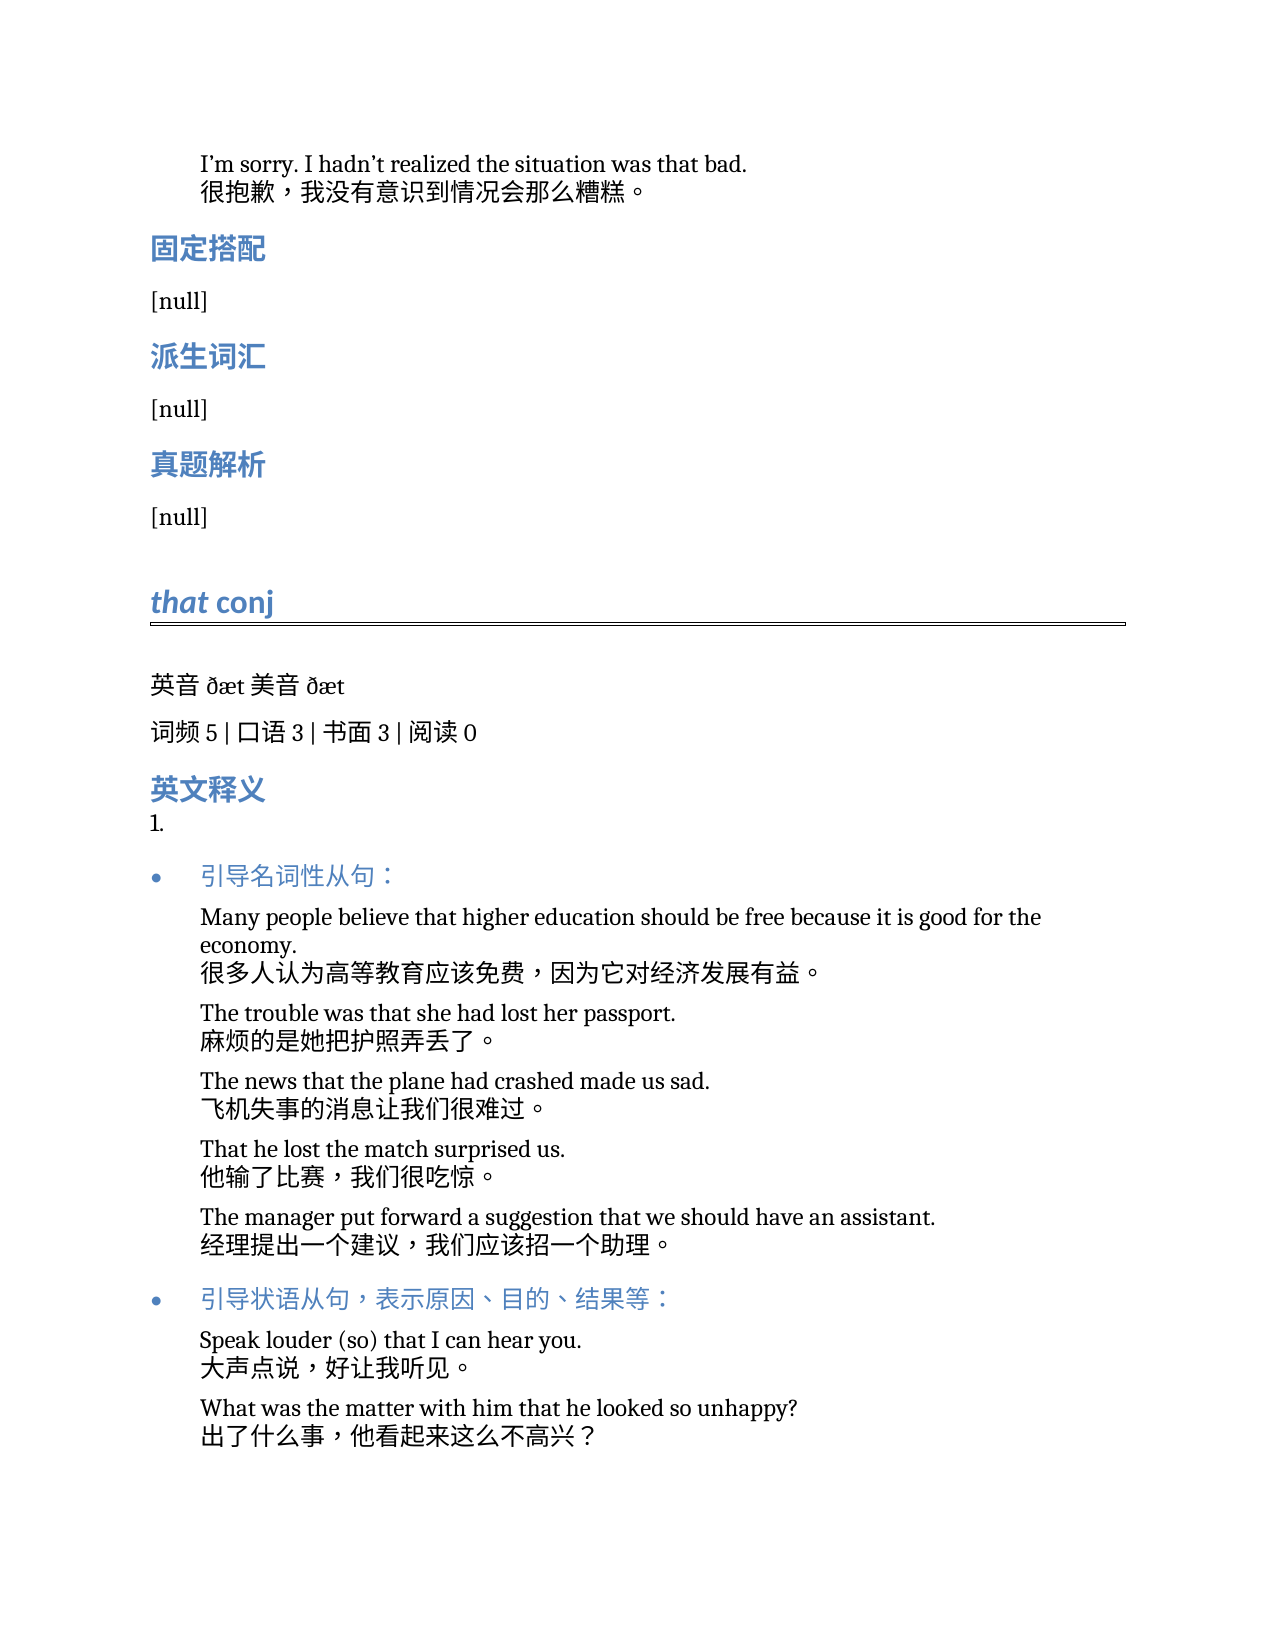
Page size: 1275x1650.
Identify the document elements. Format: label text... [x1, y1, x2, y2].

subtitle 固定搭配 [150, 228, 1125, 268]
subtitle 英文释义 [150, 769, 1125, 809]
text 词频 5 | 口语 3 | 书面 3 | 阅读 0 [150, 719, 1125, 748]
subtitle 引导名词性从句： [150, 858, 1125, 892]
text The news that the plane had crashed made us sad. 飞机失事的消息让我们很难过。 [200, 1067, 1075, 1125]
subtitle 派生词汇 [150, 336, 1125, 376]
text [null] [150, 395, 1125, 423]
subtitle 真题解析 [150, 444, 1125, 484]
text Many people believe that higher education should be free because it is good for the economy. 很多人认为高等教育应该免费，因为它对经济发展有益。 [200, 903, 1075, 989]
text 英音 ðæt 美音 ðæt [150, 672, 1125, 701]
text [null] [150, 503, 1125, 532]
text [null] [150, 287, 1125, 316]
text That he lost the match surprised us. 他输了比赛，我们很吃惊。 [200, 1135, 1075, 1193]
text Speak louder (so) that I can hear you. 大声点说，好让我听见。 [200, 1326, 1075, 1383]
text What was the matter with him that he looked so unhappy? 出了什么事，他看起来这么不高兴？ [200, 1394, 1075, 1451]
subtitle 引导状语从句，表示原因、目的、结果等： [150, 1281, 1125, 1316]
text The manager put forward a suggestion that we should have an assistant. 经理提出一个建议，我们应该招一个助理。 [200, 1203, 1075, 1261]
subtitle that conj [150, 582, 1125, 622]
text The trouble was that she had lost her passport. 麻烦的是她把护照弄丢了。 [200, 999, 1075, 1057]
text I’m sorry. I hadn’t realized the situation was that bad. 很抱歉，我没有意识到情况会那么糟糕。 [200, 150, 1075, 207]
